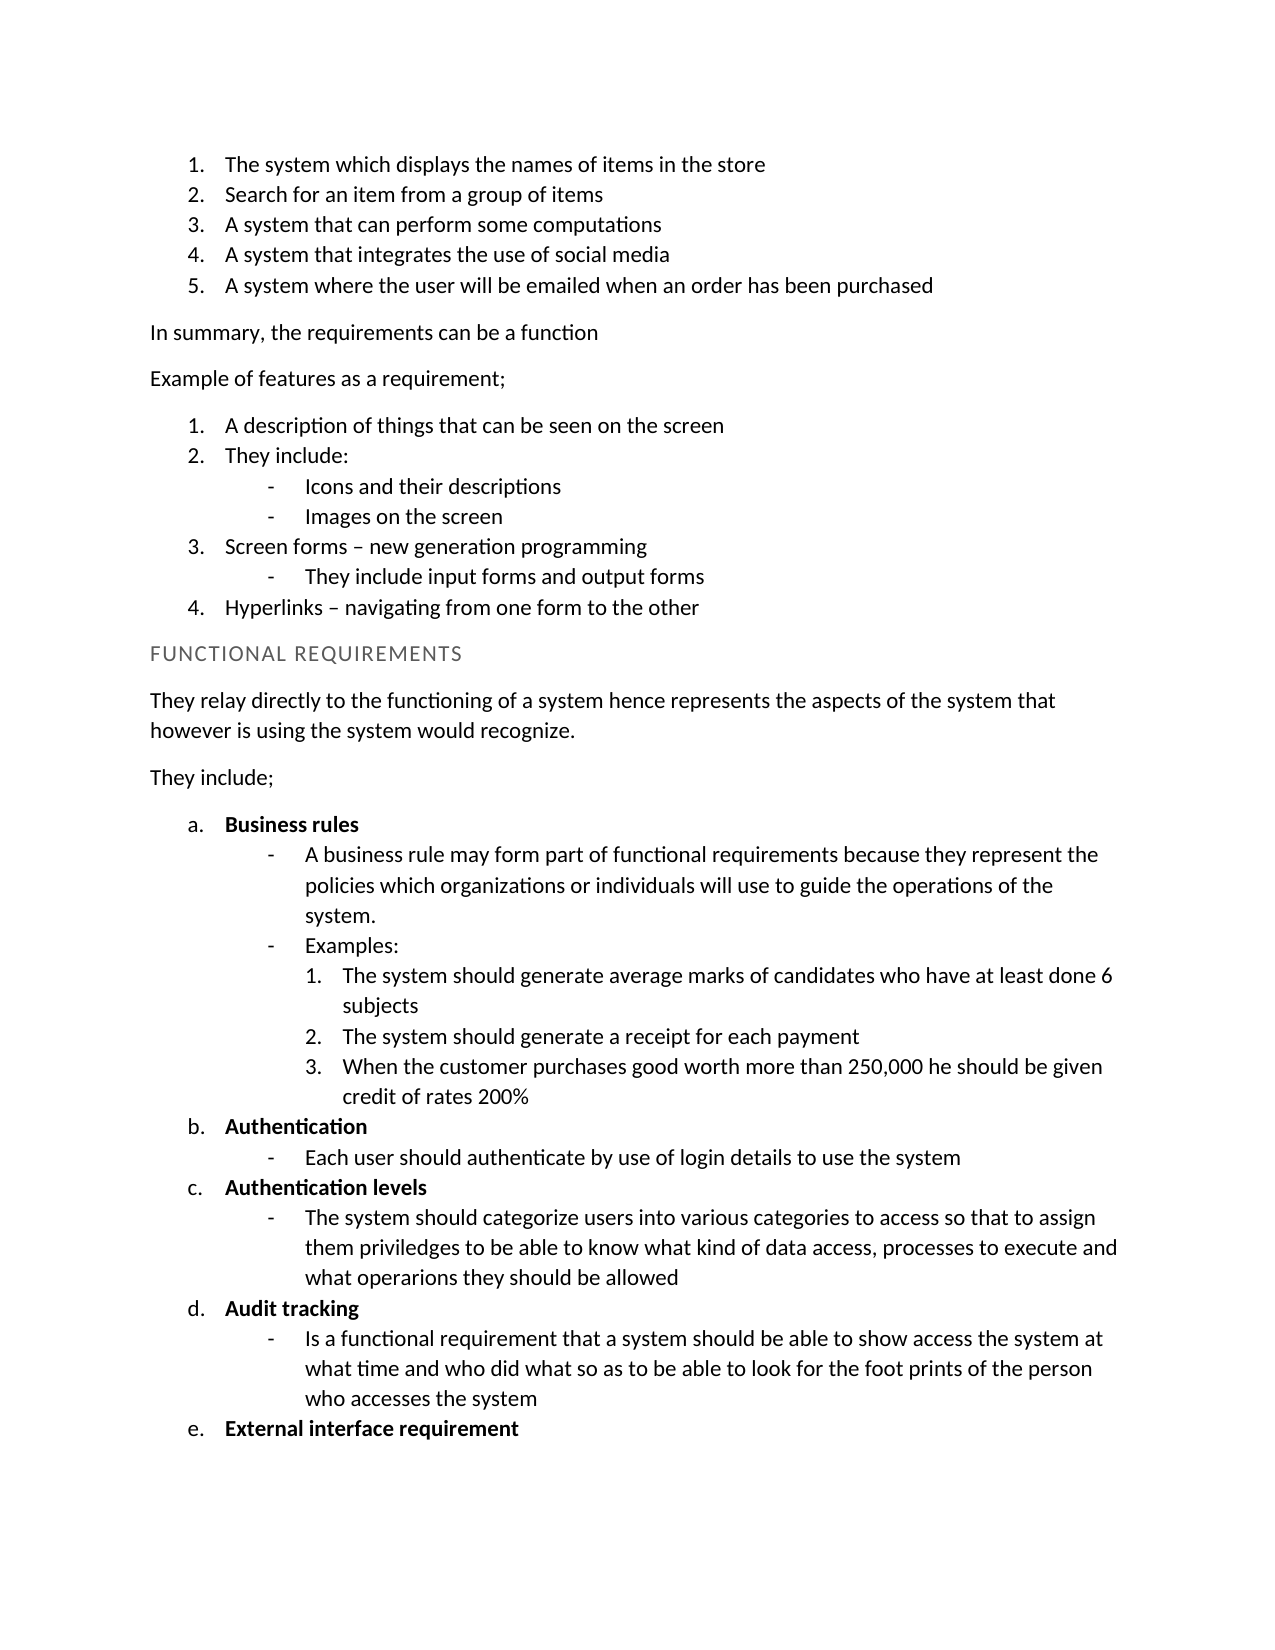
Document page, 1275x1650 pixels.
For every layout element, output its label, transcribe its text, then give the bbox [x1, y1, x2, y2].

list External interface requirement [187, 1414, 1125, 1443]
list Hyperlinks – navigating from one form to the other [187, 593, 1125, 621]
list A business rule may form part of functional requirements because they represent the policies which organizations or individuals will use to guide the operations of the system. [267, 841, 1125, 929]
text Example of features as a requirement; [150, 364, 1125, 393]
text In summary, the requirements can be a function [150, 318, 1125, 346]
list They include: [187, 442, 1125, 470]
text They relay directly to the functioning of a system hence represents the aspects of the system that however is using the system would recognize. [150, 686, 1125, 745]
list Authentication levels [187, 1173, 1125, 1201]
list Authentication [187, 1112, 1125, 1141]
list A system that integrates the use of social media [187, 241, 1125, 269]
list Search for an item from a group of items [187, 180, 1125, 208]
list They include input forms and output forms [267, 562, 1125, 591]
list When the customer purchases good worth more than 250,000 he should be given credit of rates 200% [305, 1052, 1125, 1110]
list The system should generate average marks of candidates who have at least done 6 subjects [305, 961, 1125, 1020]
text They include; [150, 763, 1125, 792]
list The system which displays the names of items in the store [187, 150, 1125, 178]
list A system where the user will be emailed when an order has been purchased [187, 271, 1125, 299]
subtitle FUNCTIONAL REQUIREMENTS [150, 639, 1125, 668]
list Screen forms – new generation programming [187, 532, 1125, 560]
list Business rules [187, 810, 1125, 838]
list Is a functional requirement that a system should be able to show access the system at what time and who did what so as to be able to look for the foot prints of the person who accesses the system [267, 1324, 1125, 1412]
list Icons and their descriptions [267, 472, 1125, 500]
list Each user should authenticate by use of login details to use the system [267, 1143, 1125, 1171]
list The system should categorize users into various categories to access so that to assign them priviledges to be able to know what kind of data access, processes to execute and what operarions they should be allowed [267, 1203, 1125, 1292]
list The system should generate a receipt for each payment [305, 1022, 1125, 1050]
list Examples: [267, 931, 1125, 959]
list A description of things that can be seen on the screen [187, 411, 1125, 439]
list A system that can perform some computations [187, 210, 1125, 238]
list Images on the screen [267, 502, 1125, 530]
list Audit tracking [187, 1294, 1125, 1322]
